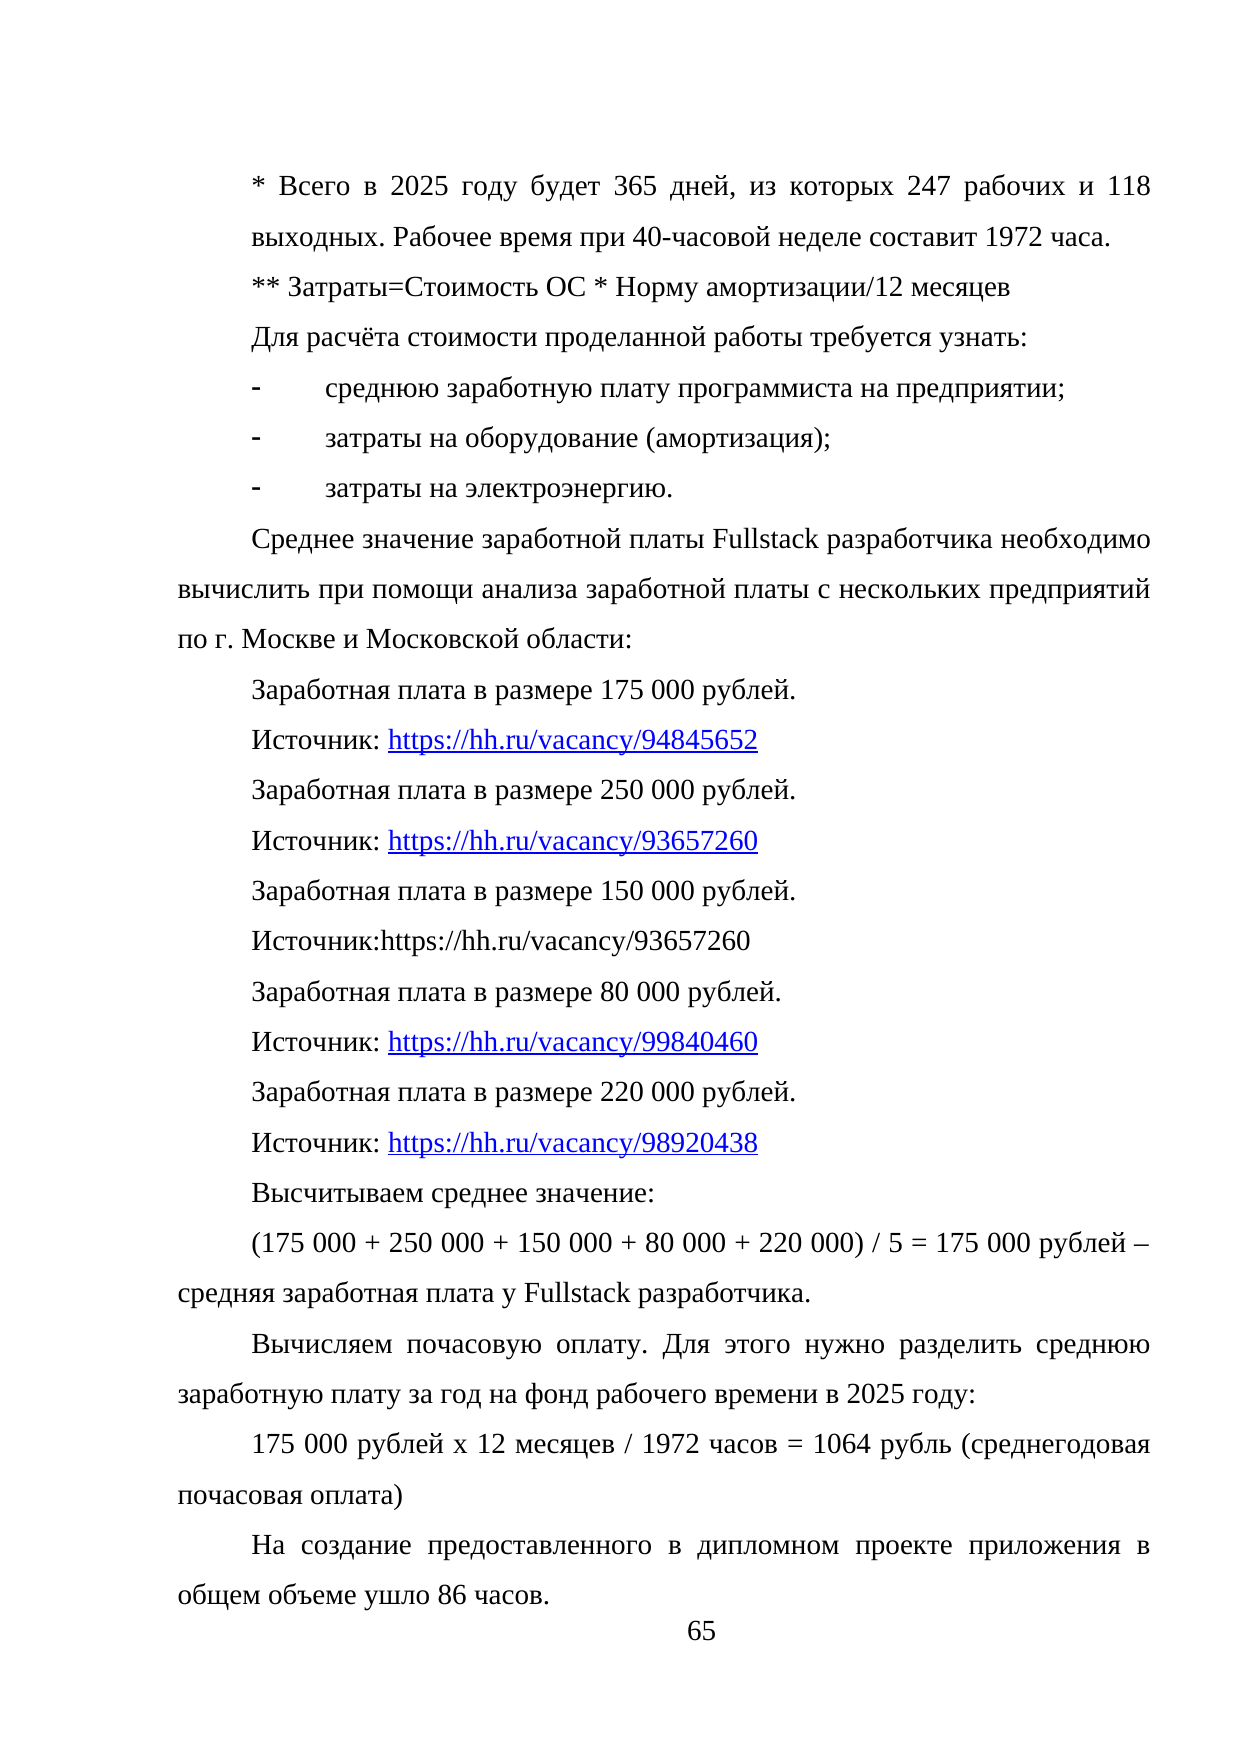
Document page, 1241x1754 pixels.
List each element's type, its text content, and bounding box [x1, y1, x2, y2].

text ** Затраты=Стоимость ОС * Норму амортизации/12 месяцев [251, 269, 1152, 303]
text Заработная плата в размере 175 000 рублей. [177, 672, 1152, 705]
text 175 000 рублей x 12 месяцев / 1972 часов = 1064 рубль (среднегодовая почасовая оплата) [177, 1427, 1152, 1510]
text Заработная плата в размере 80 000 рублей. [177, 974, 1152, 1007]
list затраты на оборудование (амортизация); [177, 420, 1152, 454]
list среднюю заработную плату программиста на предприятии; [177, 370, 1152, 403]
text Источник: https://hh.ru/vacancy/93657260 [177, 823, 1152, 856]
text Заработная плата в размере 250 000 рублей. [177, 772, 1152, 806]
text Вычисляем почасовую оплату. Для этого нужно разделить среднюю заработную плату за год на фонд рабочего времени в 2025 году: [177, 1326, 1152, 1410]
text Источник: https://hh.ru/vacancy/94845652 [177, 722, 1152, 756]
text Заработная плата в размере 150 000 рублей. [177, 873, 1152, 907]
text Заработная плата в размере 220 000 рублей. [177, 1074, 1152, 1108]
text Среднее значение заработной платы Fullstack разработчика необходимо вычислить при помощи анализа заработной платы с нескольких предприятий по г. Москве и Московской области: [177, 521, 1152, 655]
list затраты на электроэнергию. [177, 471, 1152, 504]
text Источник: https://hh.ru/vacancy/99840460 [177, 1024, 1152, 1058]
text На создание предоставленного в дипломном проекте приложения в общем объеме ушло 86 часов. [177, 1527, 1152, 1611]
text Для расчёта стоимости проделанной работы требуется узнать: [251, 319, 1152, 353]
text Источник:https://hh.ru/vacancy/93657260 [177, 923, 1152, 957]
text * Всего в 2025 году будет 365 дней, из которых 247 рабочих и 118 выходных. Рабочее время при 40-часовой неделе составит 1972 часа. [251, 168, 1152, 252]
text Высчитываем среднее значение: [177, 1175, 1152, 1208]
text (175 000 + 250 000 + 150 000 + 80 000 + 220 000) / 5 = 175 000 рублей – средняя заработная плата у Fullstack разработчика. [177, 1225, 1152, 1309]
text Источник: https://hh.ru/vacancy/98920438 [177, 1125, 1152, 1158]
